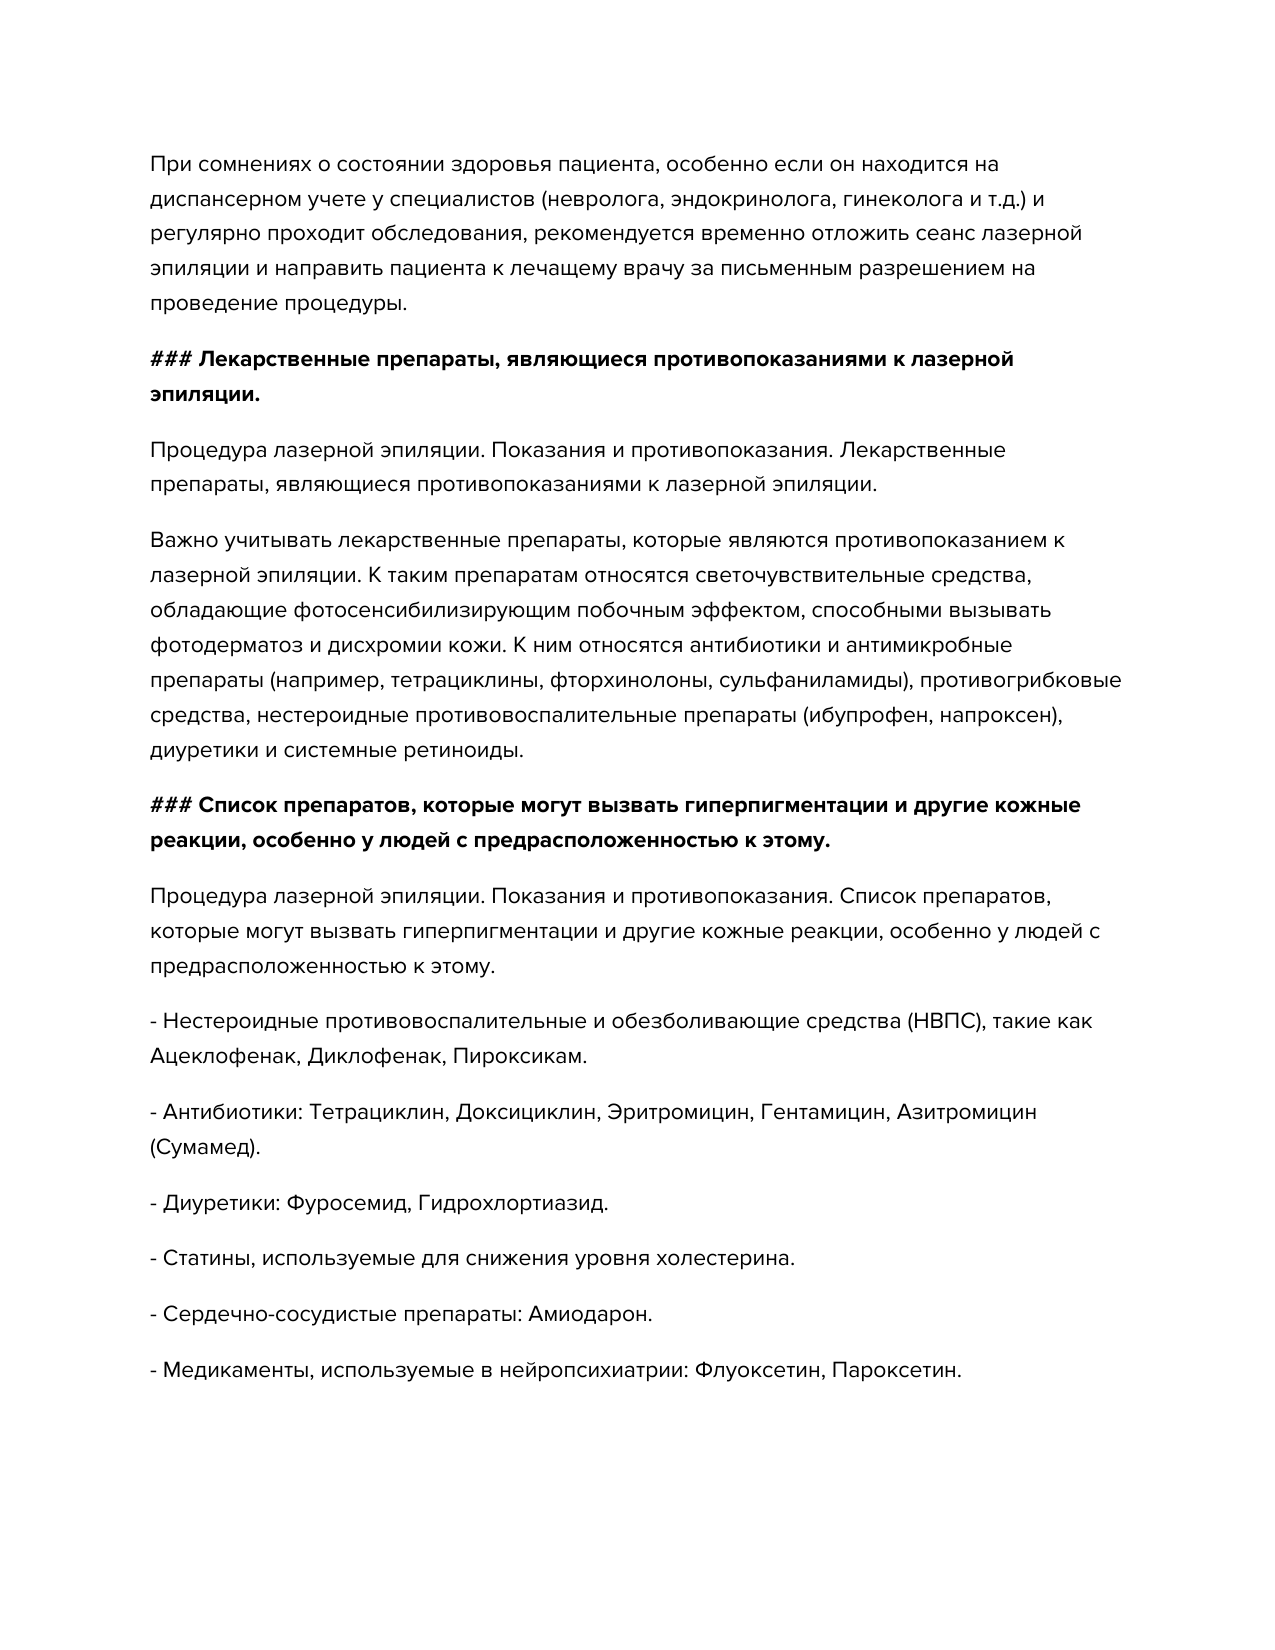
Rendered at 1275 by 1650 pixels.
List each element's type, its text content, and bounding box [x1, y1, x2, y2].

text При сомнениях о состоянии здоровья пациента, особенно если он находится на диспансерном учете у специалистов (невролога, эндокринолога, гинеколога и т.д.) и регулярно проходит обследования, рекомендуется временно отложить сеанс лазерной эпиляции и направить пациента к лечащему врачу за письменным разрешением на проведение процедуры. [150, 150, 1125, 317]
text - Нестероидные противовоспалительные и обезболивающие средства (НВПС), такие как Ацеклофенак, Диклофенак, Пироксикам. [150, 1008, 1125, 1071]
text - Статины, используемые для снижения уровня холестерина. [150, 1245, 1125, 1273]
text - Медикаменты, используемые в нейропсихиатрии: Флуоксетин, Пароксетин. [150, 1356, 1125, 1384]
text Важно учитывать лекарственные препараты, которые являются противопоказанием к лазерной эпиляции. К таким препаратам относятся светочувствительные средства, обладающие фотосенсибилизирующим побочным эффектом, способными вызывать фотодерматоз и дисхромии кожи. К ним относятся антибиотики и антимикробные препараты (например, тетрациклины, фторхинолоны, сульфаниламиды), противогрибковые средства, нестероидные противовоспалительные препараты (ибупрофен, напроксен), диуретики и системные ретиноиды. [150, 527, 1125, 764]
text ### Список препаратов, которые могут вызвать гиперпигментации и другие кожные реакции, особенно у людей с предрасположенностью к этому. [150, 792, 1125, 854]
text - Антибиотики: Тетрациклин, Доксициклин, Эритромицин, Гентамицин, Азитромицин (Сумамед). [150, 1098, 1125, 1161]
text Процедура лазерной эпиляции. Показания и противопоказания. Лекарственные препараты, являющиеся противопоказаниями к лазерной эпиляции. [150, 436, 1125, 499]
text - Диуретики: Фуросемид, Гидрохлортиазид. [150, 1189, 1125, 1217]
text Процедура лазерной эпиляции. Показания и противопоказания. Список препаратов, которые могут вызвать гиперпигментации и другие кожные реакции, особенно у людей с предрасположенностью к этому. [150, 882, 1125, 980]
text ### Лекарственные препараты, являющиеся противопоказаниями к лазерной эпиляции. [150, 345, 1125, 408]
text - Сердечно-сосудистые препараты: Амиодарон. [150, 1301, 1125, 1328]
